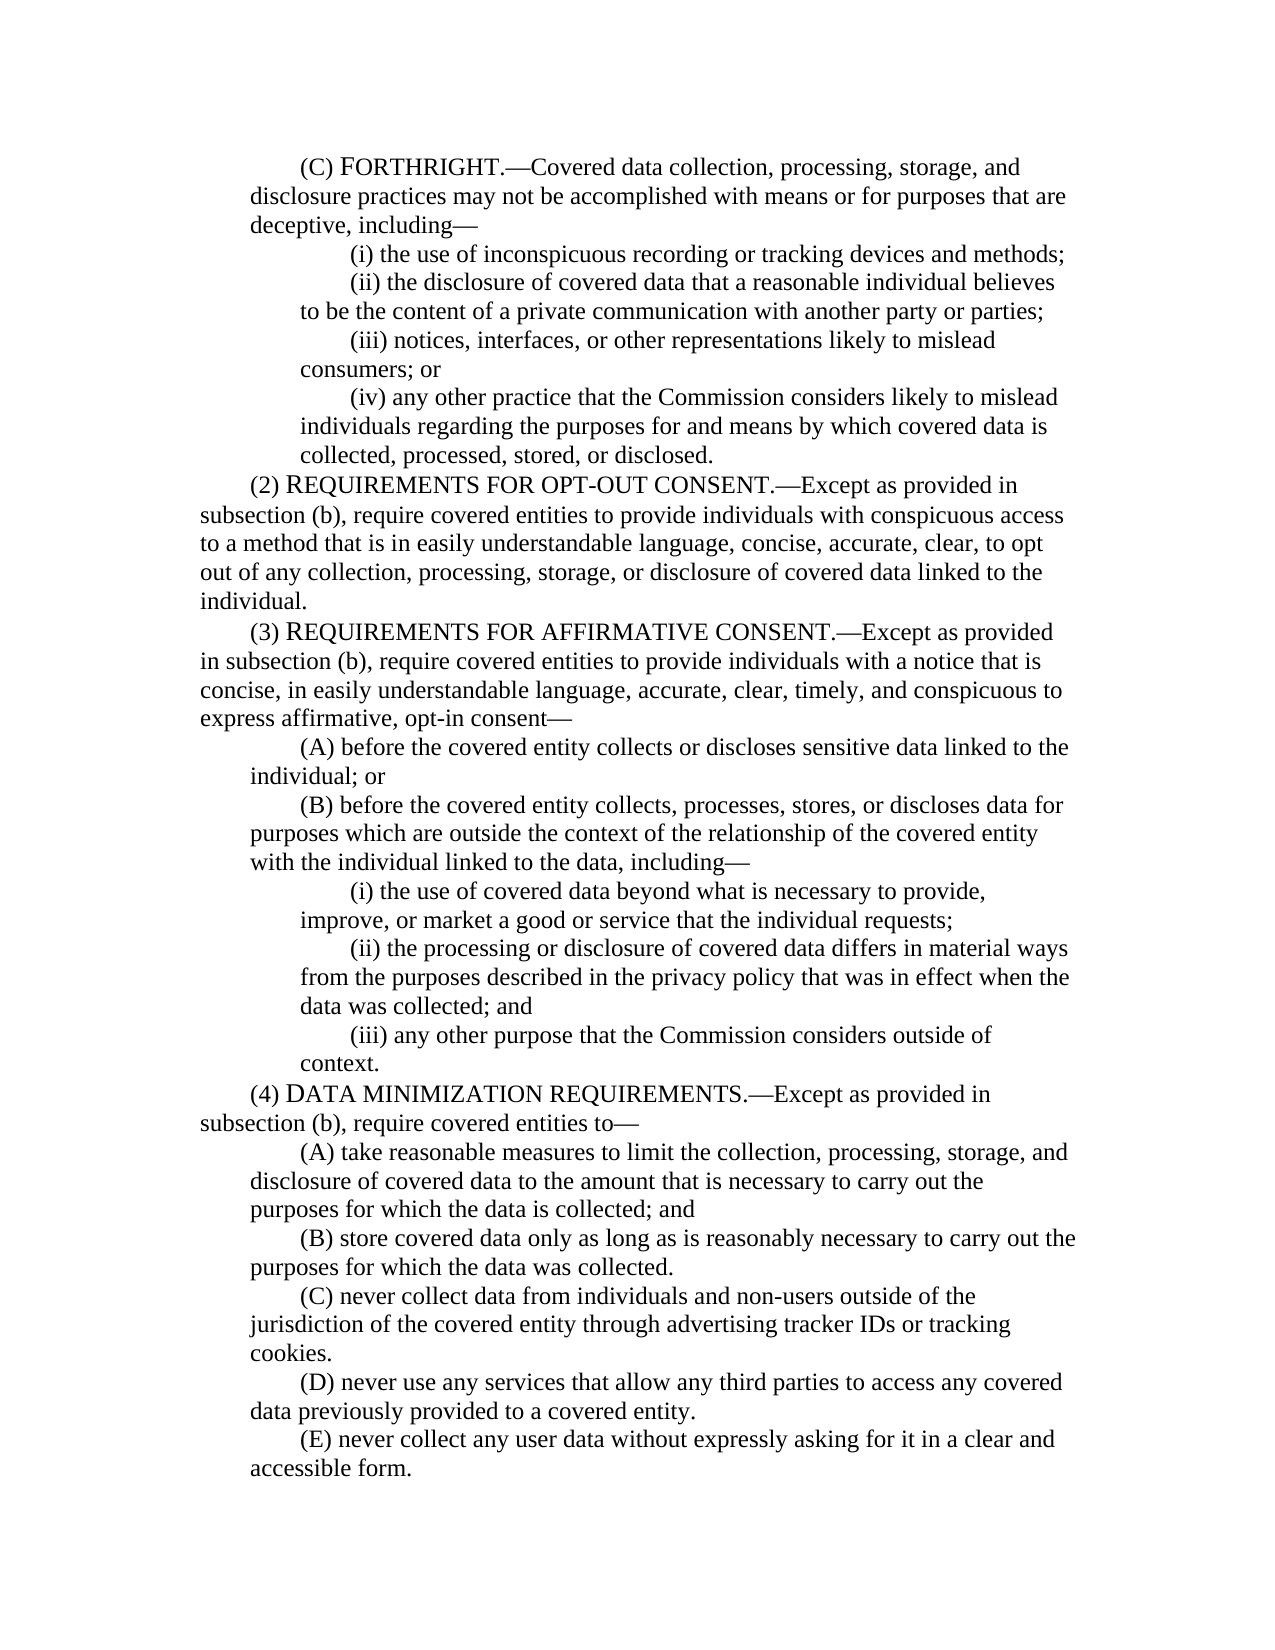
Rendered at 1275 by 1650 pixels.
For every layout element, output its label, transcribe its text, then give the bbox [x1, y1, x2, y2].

text (ii) the processing or disclosure of covered data differs in material ways from the purposes described in the privacy policy that was in effect when the data was collected; and [300, 933, 1077, 1020]
text (E) never collect any user data without expressly asking for it in a clear and accessible form. [250, 1424, 1077, 1482]
text (D) never use any services that allow any third parties to access any covered data previously provided to a covered entity. [250, 1367, 1077, 1424]
text (iii) any other purpose that the Commission considers outside of context. [300, 1020, 1077, 1077]
text (iv) any other practice that the Commission considers likely to mislead individuals regarding the purposes for and means by which covered data is collected, processed, stored, or disclosed. [300, 382, 1077, 469]
text (B) before the covered entity collects, processes, stores, or discloses data for purposes which are outside the context of the relationship of the covered entity with the individual linked to the data, including— [250, 790, 1077, 876]
text (B) store covered data only as long as is reasonably necessary to carry out the purposes for which the data was collected. [250, 1223, 1077, 1281]
text (ii) the disclosure of covered data that a reasonable individual believes to be the content of a private communication with another party or parties; [300, 267, 1077, 325]
text (iii) notices, interfaces, or other representations likely to mislead consumers; or [300, 325, 1077, 382]
text (4) DATA MINIMIZATION REQUIREMENTS.—Except as provided in subsection (b), require covered entities to— [200, 1077, 1077, 1137]
text (C) FORTHRIGHT.—Covered data collection, processing, storage, and disclosure practices may not be accomplished with means or for purposes that are deceptive, including— [250, 150, 1077, 239]
text (i) the use of inconspicuous recording or tracking devices and methods; [300, 239, 1077, 267]
text (i) the use of covered data beyond what is necessary to provide, improve, or market a good or service that the individual requests; [300, 876, 1077, 933]
text (3) REQUIREMENTS FOR AFFIRMATIVE CONSENT.—Except as provided in subsection (b), require covered entities to provide individuals with a notice that is concise, in easily understandable language, accurate, clear, timely, and conspicuous to express affirmative, opt-in consent— [200, 615, 1077, 732]
text (A) before the covered entity collects or discloses sensitive data linked to the individual; or [250, 732, 1077, 790]
text (C) never collect data from individuals and non-users outside of the jurisdiction of the covered entity through advertising tracker IDs or tracking cookies. [250, 1281, 1077, 1367]
text (A) take reasonable measures to limit the collection, processing, storage, and disclosure of covered data to the amount that is necessary to carry out the purposes for which the data is collected; and [250, 1137, 1077, 1223]
text (2) REQUIREMENTS FOR OPT-OUT CONSENT.—Except as provided in subsection (b), require covered entities to provide individuals with conspicuous access to a method that is in easily understandable language, concise, accurate, clear, to opt out of any collection, processing, storage, or disclosure of covered data linked to the individual. [200, 469, 1077, 615]
